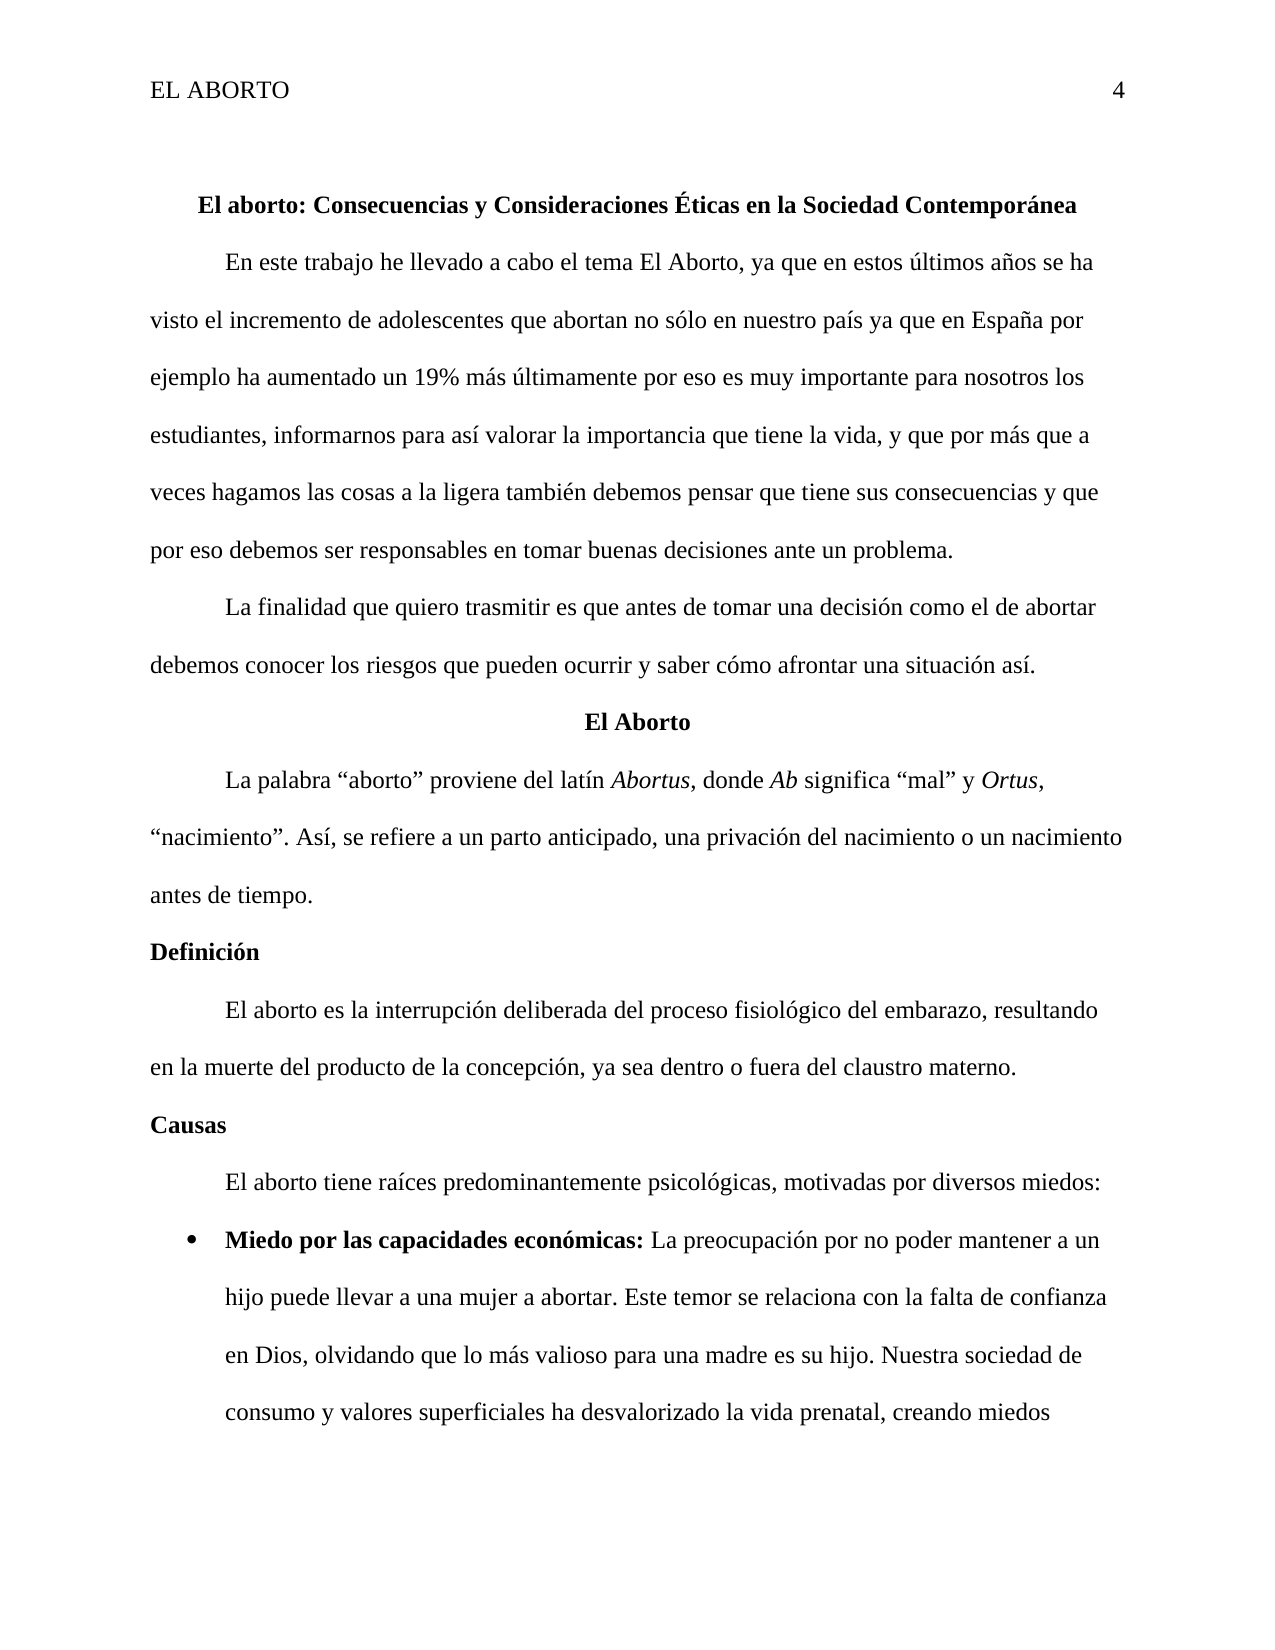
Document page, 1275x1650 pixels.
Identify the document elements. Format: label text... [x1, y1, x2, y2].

text La finalidad que quiero trasmitir es que antes de tomar una decisión como el de abortar debemos conocer los riesgos que pueden ocurrir y saber cómo afrontar una situación así. [150, 592, 1125, 679]
subtitle Definición [150, 937, 1125, 966]
subtitle Causas [150, 1110, 1125, 1139]
text La palabra “aborto” proviene del latín Abortus, donde Ab significa “mal” y Ortus, “nacimiento”. Así, se refiere a un parto anticipado, una privación del nacimiento o un nacimiento antes de tiempo. [150, 765, 1125, 909]
text El aborto es la interrupción deliberada del proceso fisiológico del embarazo, resultando en la muerte del producto de la concepción, ya sea dentro o fuera del claustro materno. [150, 995, 1125, 1081]
subtitle El aborto: Consecuencias y Consideraciones Éticas en la Sociedad Contemporánea [150, 190, 1125, 219]
text El aborto tiene raíces predominantemente psicológicas, motivadas por diversos miedos: [150, 1167, 1125, 1196]
text En este trabajo he llevado a cabo el tema El Aborto, ya que en estos últimos años se ha visto el incremento de adolescentes que abortan no sólo en nuestro país ya que en España por ejemplo ha aumentado un 19% más últimamente por eso es muy importante para nosotros los estudiantes, informarnos para así valorar la importancia que tiene la vida, y que por más que a veces hagamos las cosas a la ligera también debemos pensar que tiene sus consecuencias y que por eso debemos ser responsables en tomar buenas decisiones ante un problema. [150, 247, 1125, 564]
subtitle El Aborto [150, 707, 1125, 736]
